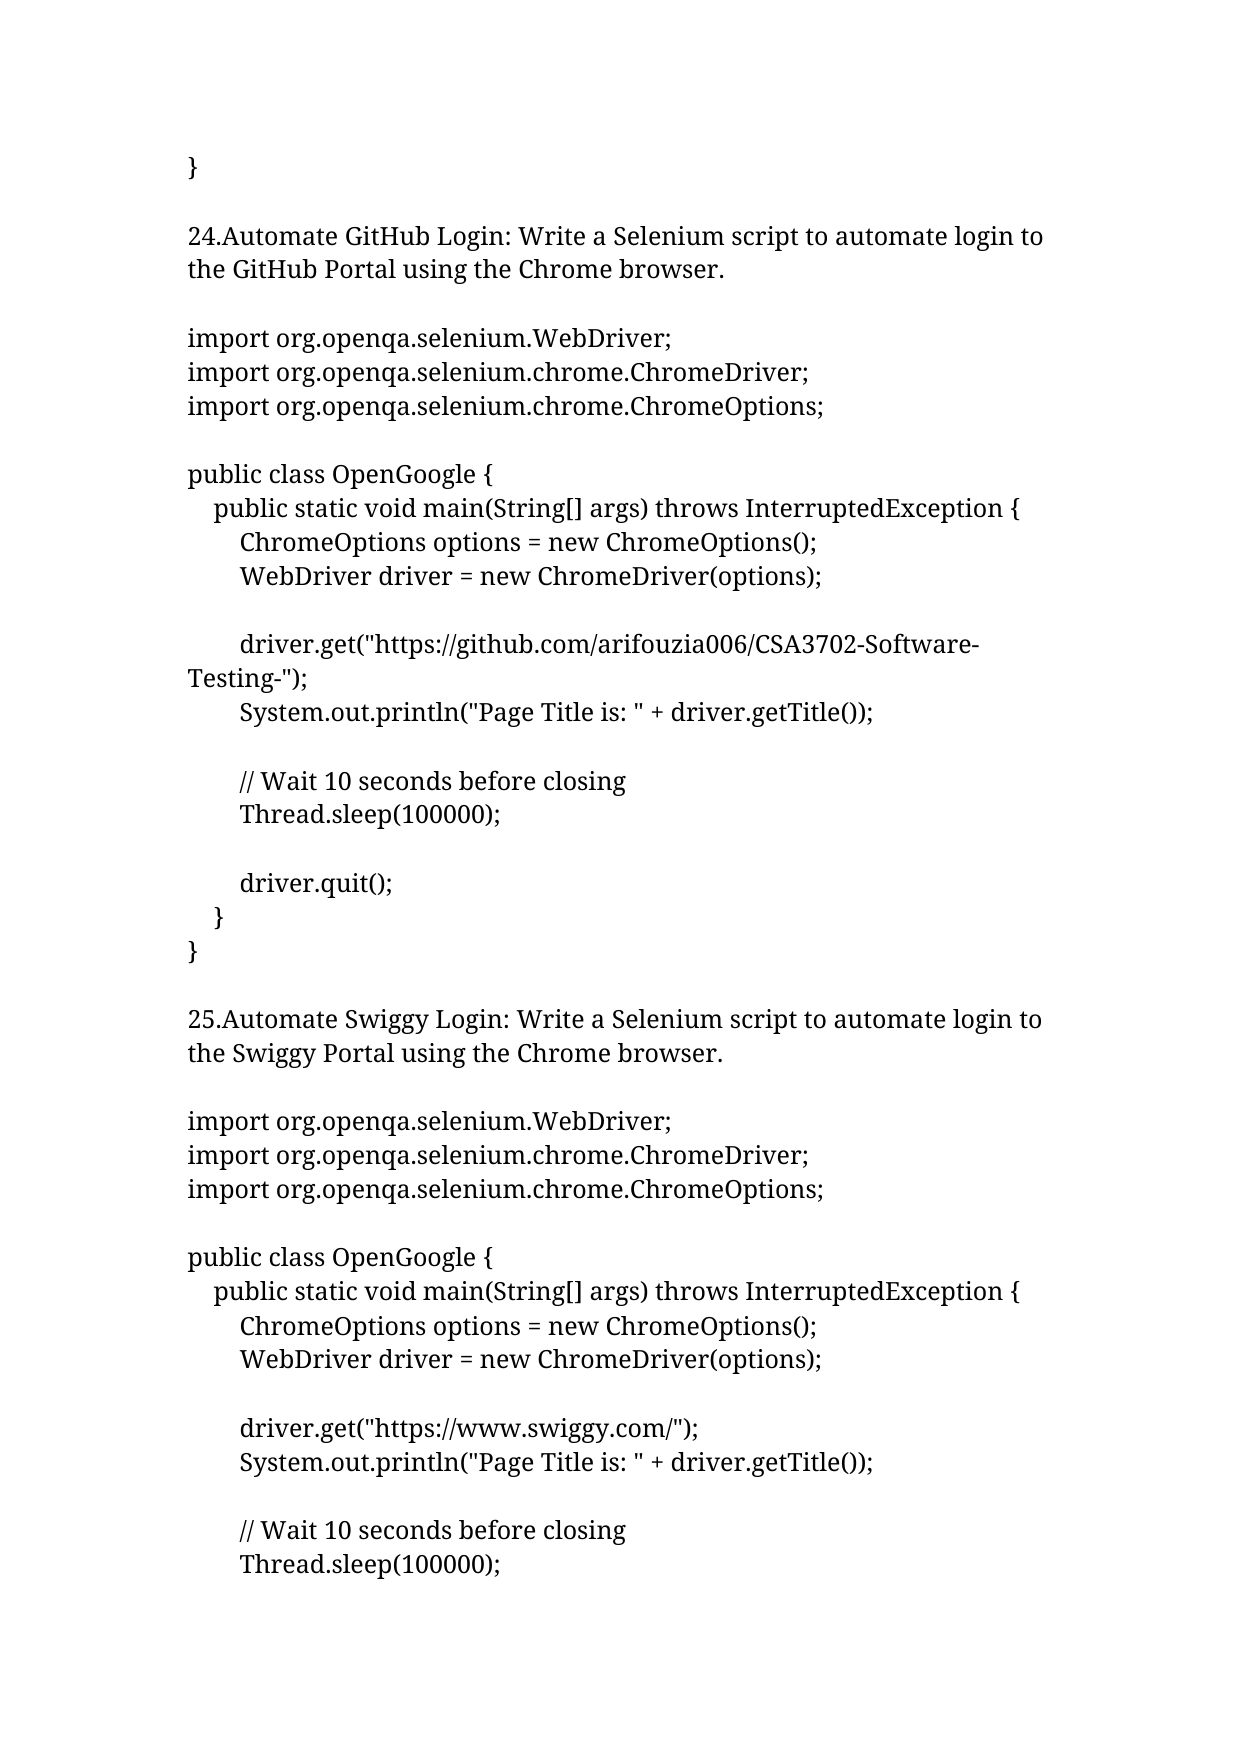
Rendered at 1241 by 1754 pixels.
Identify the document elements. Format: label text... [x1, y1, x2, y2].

text } [187, 899, 1053, 933]
text WebDriver driver = new ChromeDriver(options); [187, 1342, 1053, 1376]
text public static void main(String[] args) throws InterruptedException { [187, 491, 1053, 525]
text ChromeOptions options = new ChromeOptions(); [187, 525, 1053, 559]
text } 25.Automate Swiggy Login: Write a Selenium script to automate login to the Swiggy Portal using the Chrome browser. import org.openqa.selenium.WebDriver; [187, 933, 1053, 1138]
text driver.get("https://github.com/arifouzia006/CSA3702-Software-Testing-"); [187, 627, 1053, 695]
text Thread.sleep(100000); [187, 797, 1053, 831]
text public static void main(String[] args) throws InterruptedException { [187, 1274, 1053, 1308]
text } 24.Automate GitHub Login: Write a Selenium script to automate login to the GitHub Portal using the Chrome browser. import org.openqa.selenium.WebDriver; [187, 150, 1053, 354]
text import org.openqa.selenium.chrome.ChromeOptions; [187, 388, 1053, 422]
text import org.openqa.selenium.chrome.ChromeOptions; [187, 1172, 1053, 1206]
text WebDriver driver = new ChromeDriver(options); [187, 559, 1053, 593]
text import org.openqa.selenium.chrome.ChromeDriver; [187, 1138, 1053, 1172]
text System.out.println("Page Title is: " + driver.getTitle()); [187, 695, 1053, 729]
text driver.quit(); [187, 865, 1053, 899]
text // Wait 10 seconds before closing [187, 1512, 1053, 1547]
text import org.openqa.selenium.chrome.ChromeDriver; [187, 354, 1053, 388]
text public class OpenGoogle { [187, 1240, 1053, 1274]
text driver.get("https://www.swiggy.com/"); [187, 1410, 1053, 1444]
text System.out.println("Page Title is: " + driver.getTitle()); [187, 1444, 1053, 1478]
text ChromeOptions options = new ChromeOptions(); [187, 1308, 1053, 1342]
text public class OpenGoogle { [187, 457, 1053, 491]
text Thread.sleep(100000); [187, 1547, 1053, 1581]
text // Wait 10 seconds before closing [187, 763, 1053, 797]
